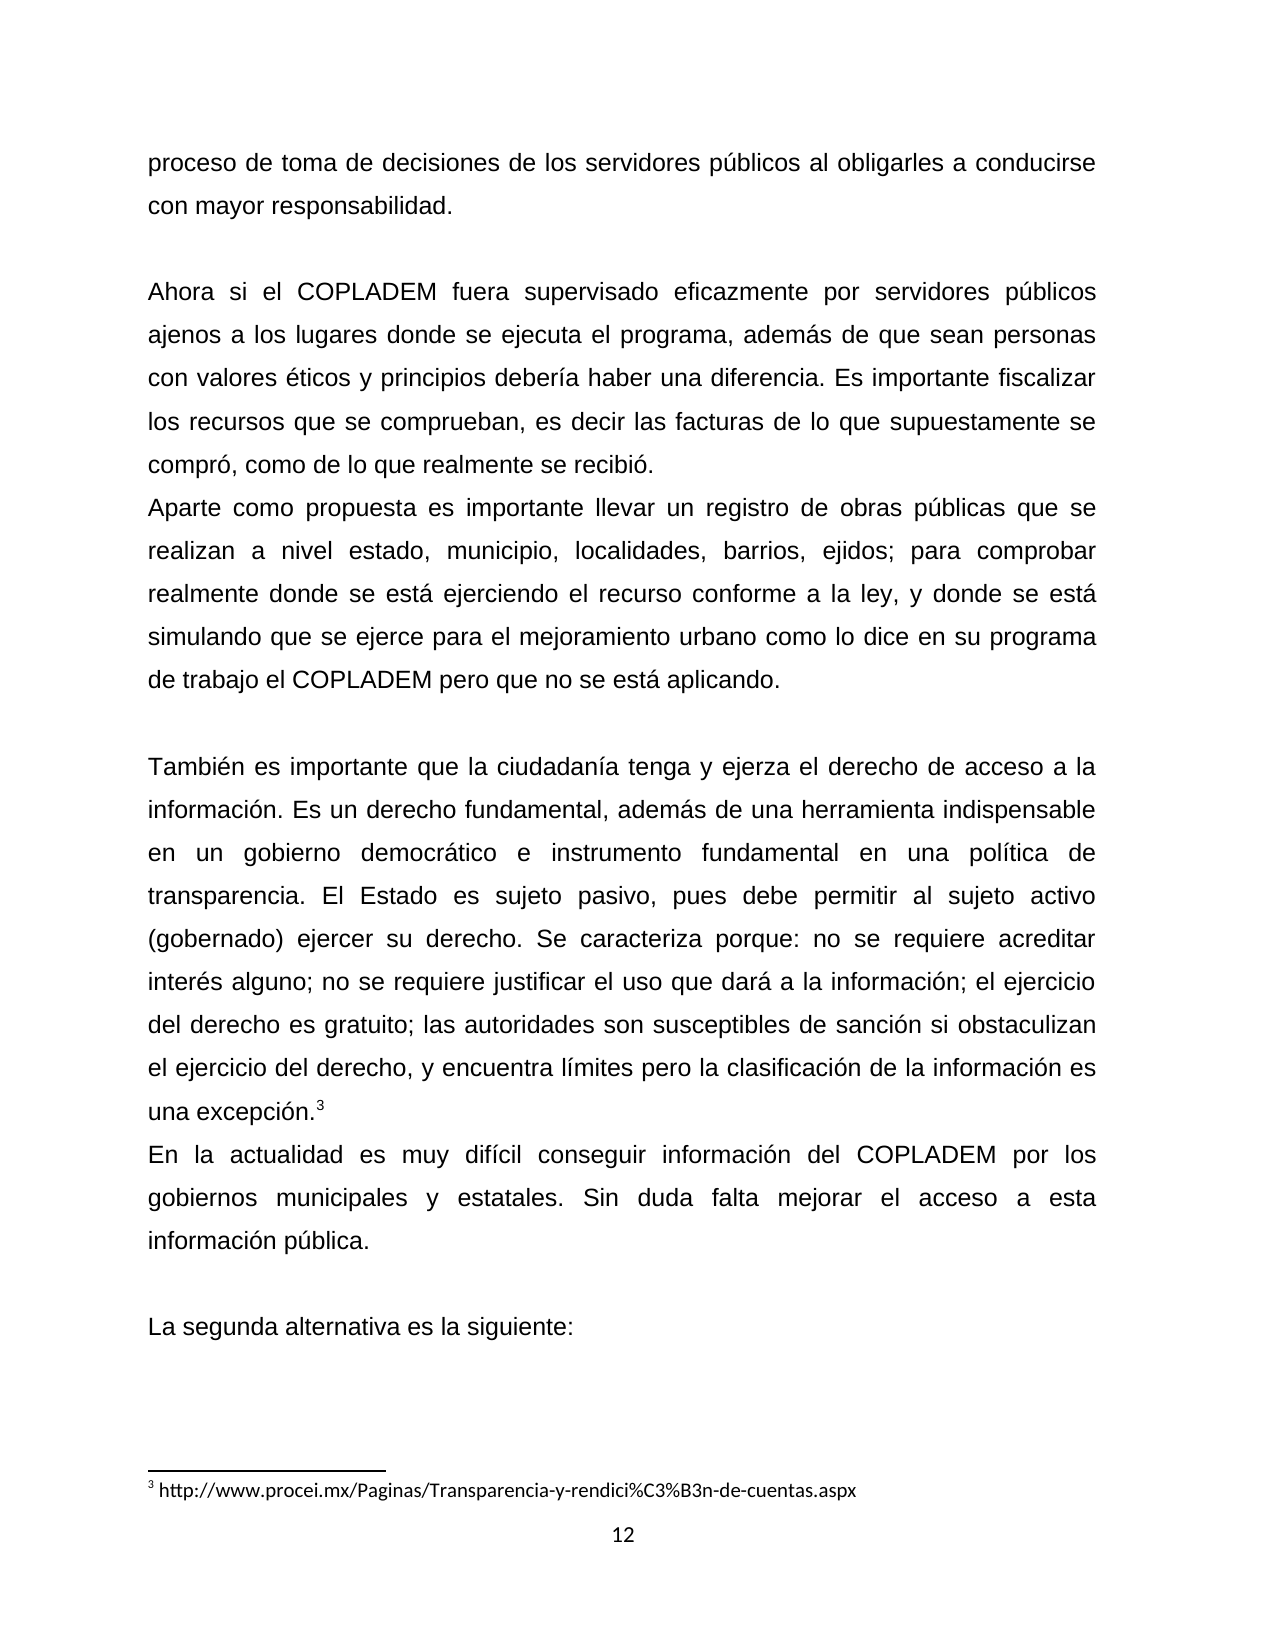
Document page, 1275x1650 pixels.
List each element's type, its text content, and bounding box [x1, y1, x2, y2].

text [148, 148, 1098, 219]
text También es importante que la ciudadanía tenga y ejerza el derecho de acceso a la información. Es un derecho fundamental, además de una herramienta indispensable en un gobierno democrático e instrumento fundamental en una política de transparencia. El Estado es sujeto pasivo, pues debe permitir al sujeto activo (gobernado) ejercer su derecho. Se caracteriza porque: no se requiere acreditar interés alguno; no se requiere justificar el uso que dará a la información; el ejercicio del derecho es gratuito; las autoridades son susceptibles de sanción si obstaculizan el ejercicio del derecho, y encuentra límites pero la clasificación de la información es una excepción. [148, 751, 1098, 1125]
text Ahora si el COPLADEM fuera supervisado eficazmente por servidores públicos ajenos a los lugares donde se ejecuta el programa, además de que sean personas con valores éticos y principios debería haber una diferencia. Es importante fiscalizar los recursos que se comprueban, es decir las facturas de lo que supuestamente se compró, como de lo que realmente se recibió. [148, 277, 1098, 478]
text La segunda alternativa es la siguiente: [148, 1312, 1098, 1341]
text En la actualidad es muy difícil conseguir información del COPLADEM por los gobiernos municipales y estatales. Sin duda falta mejorar el acceso a esta información pública. [148, 1139, 1098, 1254]
text Aparte como propuesta es importante llevar un registro de obras públicas que se realizan a nivel estado, municipio, localidades, barrios, ejidos; para comprobar realmente donde se está ejerciendo el recurso conforme a la ley, y donde se está simulando que se ejerce para el mejoramiento urbano como lo dice en su programa de trabajo el COPLADEM pero que no se está aplicando. [148, 493, 1098, 694]
